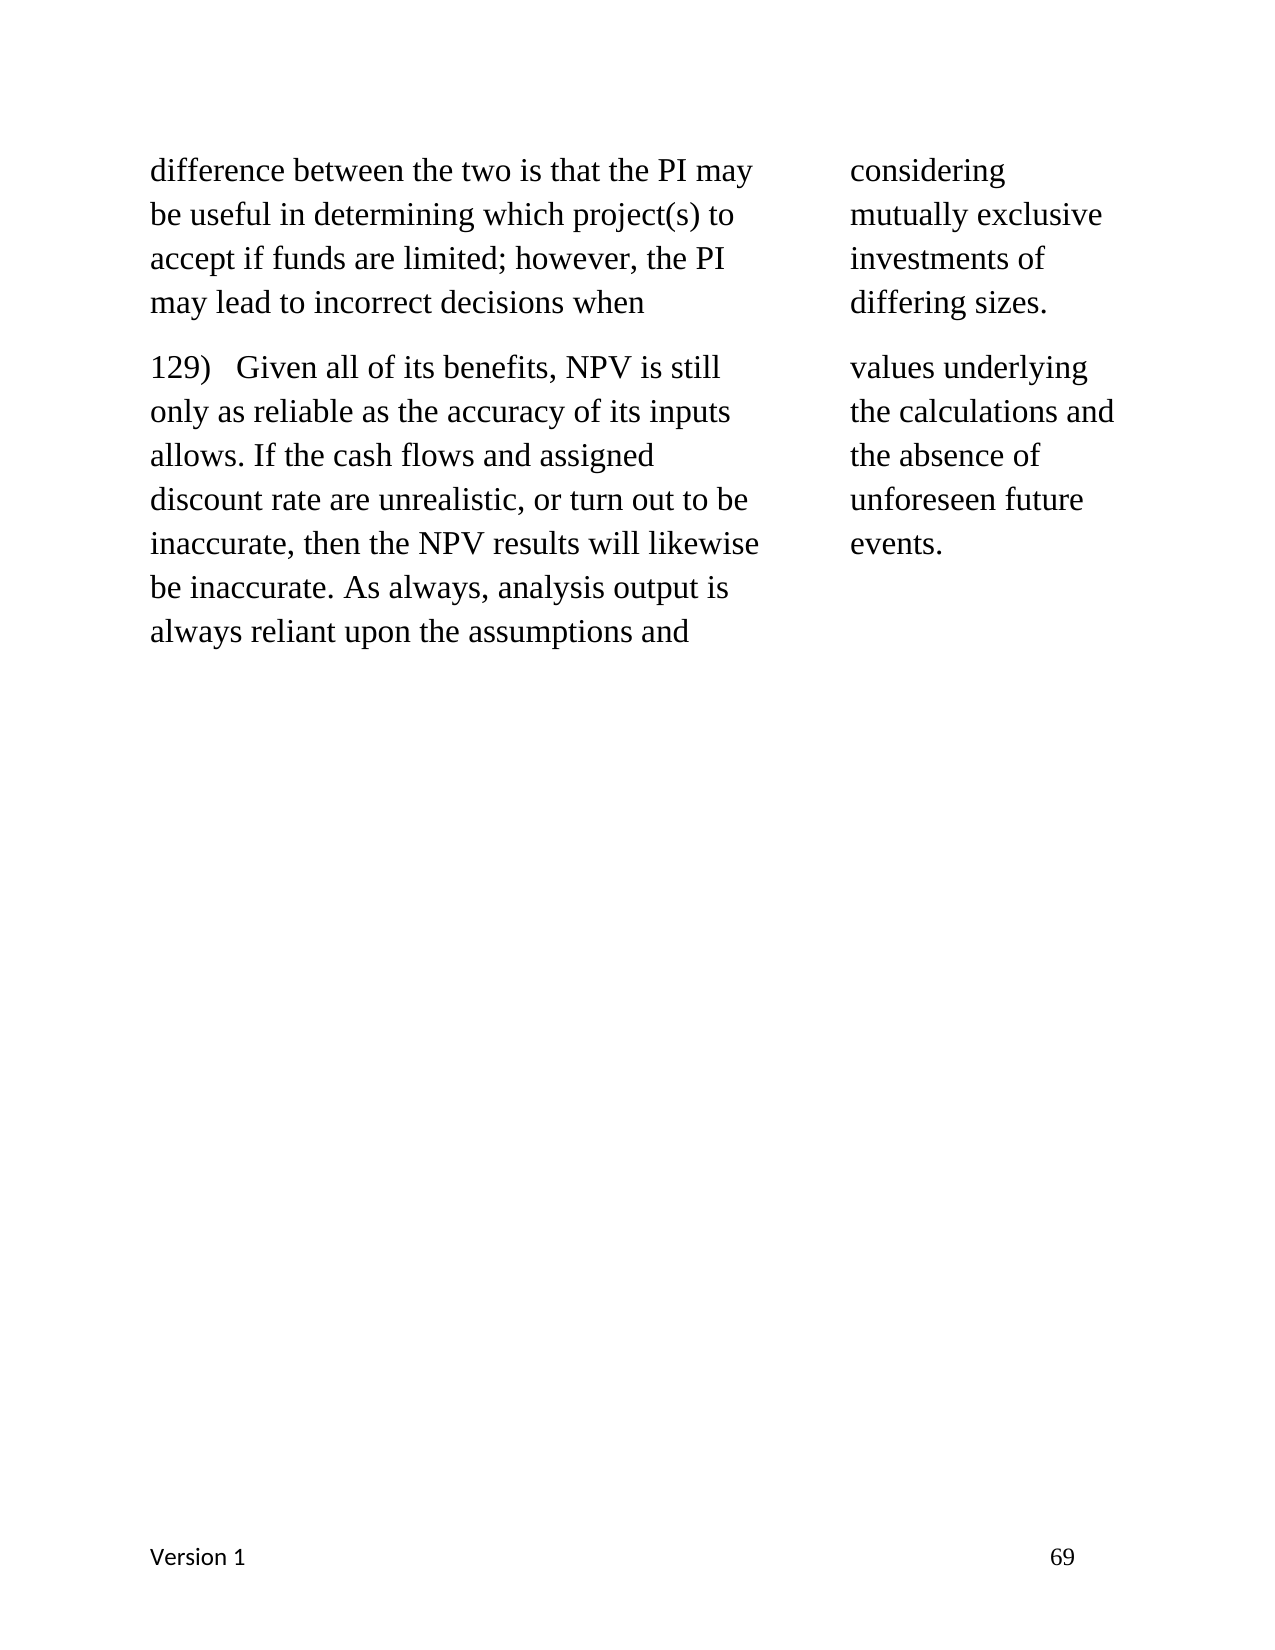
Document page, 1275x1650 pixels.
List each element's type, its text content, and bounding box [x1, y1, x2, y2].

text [150, 150, 775, 321]
text 129) Given all of its benefits, NPV is still only as reliable as the accuracy of its inputs allows. If the cash flows and assigned discount rate are unrealistic, or turn out to be inaccurate, then the NPV results will likewise be inaccurate. As always, analysis output is always reliant upon the assumptions and values underlying the calculations and the absence of unforeseen future events. [150, 347, 775, 650]
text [850, 150, 1125, 321]
text 129) Given all of its benefits, NPV is still only as reliable as the accuracy of its inputs allows. If the cash flows and assigned discount rate are unrealistic, or turn out to be inaccurate, then the NPV results will likewise be inaccurate. As always, analysis output is always reliant upon the assumptions and values underlying the calculations and the absence of unforeseen future events. [850, 347, 1125, 562]
